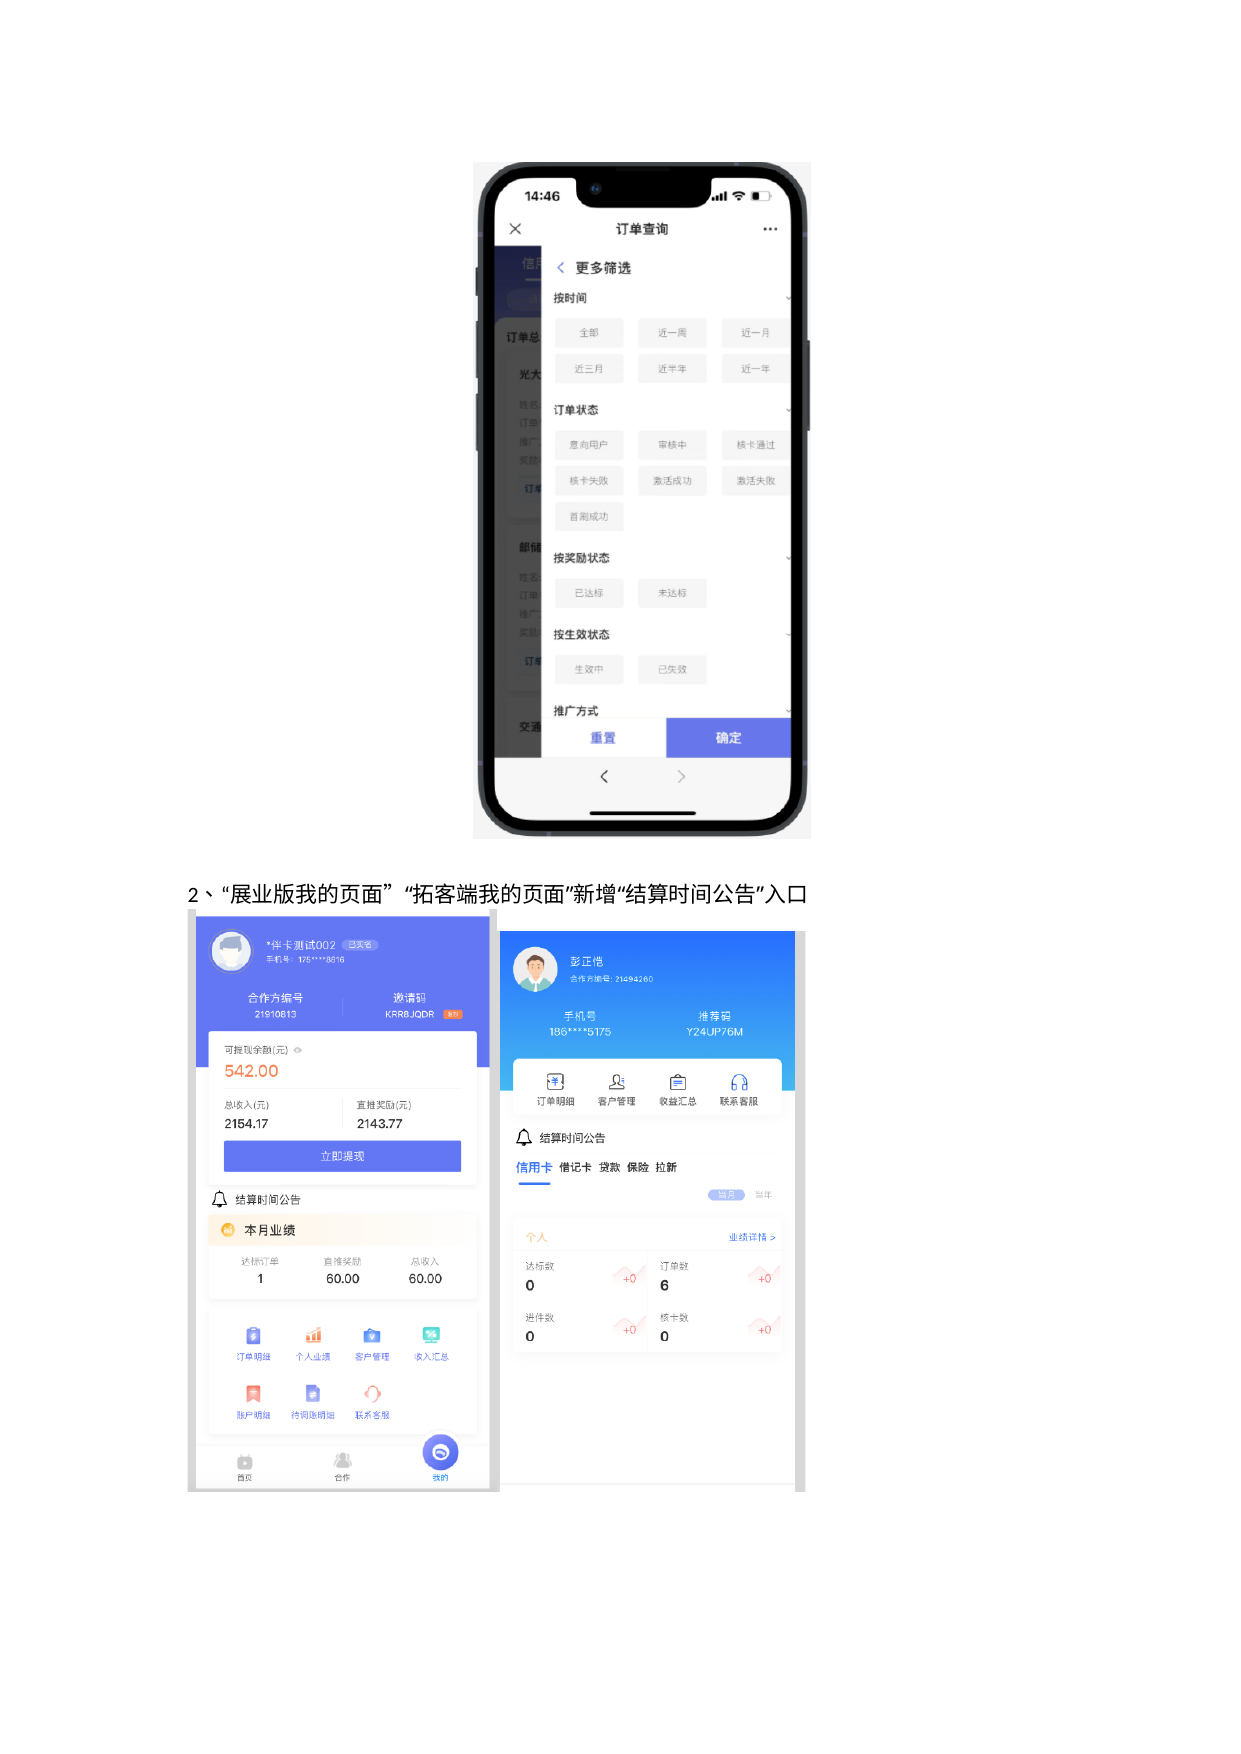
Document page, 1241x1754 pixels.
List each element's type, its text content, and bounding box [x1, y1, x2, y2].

picture [473, 162, 811, 839]
picture [187, 909, 806, 1492]
list “展业版我的页面”“拓客端我的页面”新增“结算时间公告”入口 [187, 877, 1053, 909]
